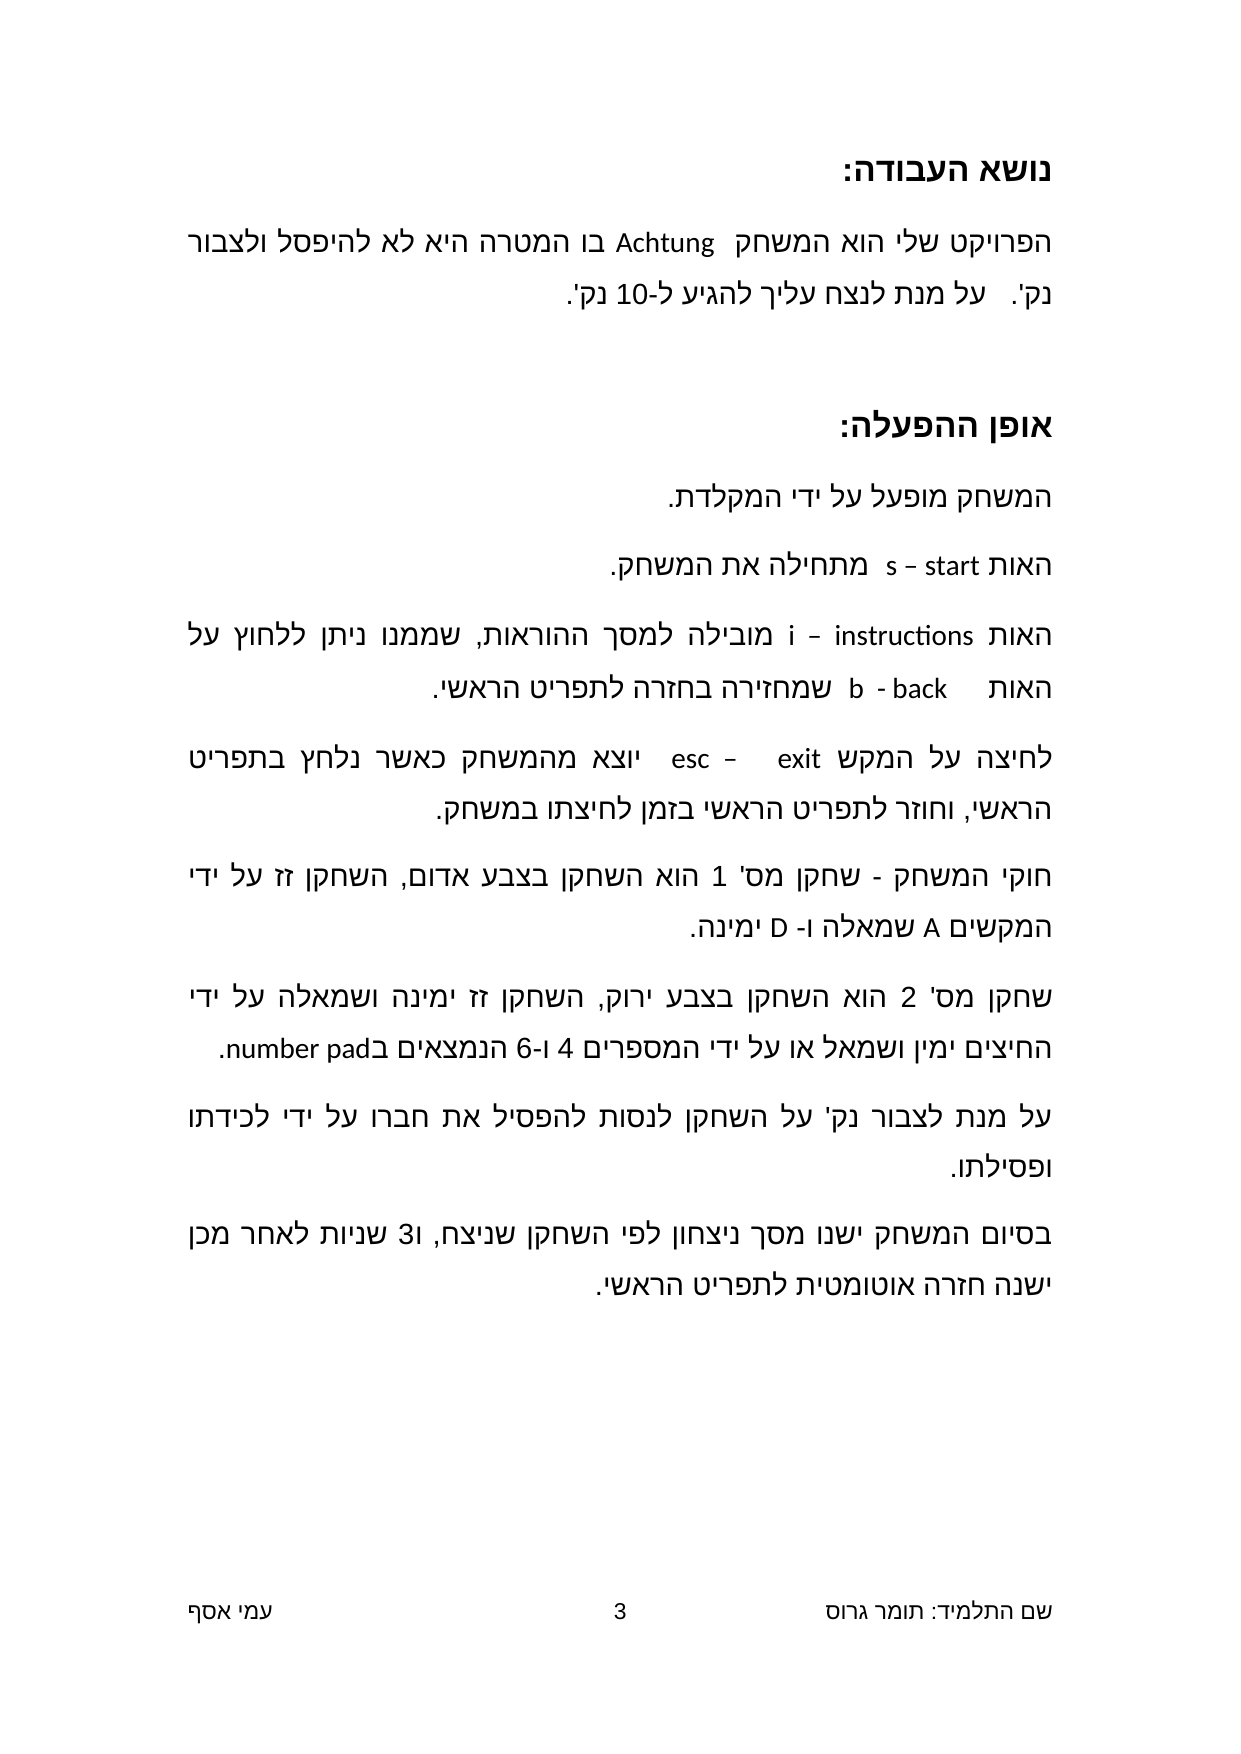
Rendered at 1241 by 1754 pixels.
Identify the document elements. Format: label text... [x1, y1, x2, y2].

text אופן ההפעלה: [187, 406, 1053, 444]
text הפרויקט שלי הוא המשחק Achtung בו המטרה היא לא להיפסל ולצבור נק'. על מנת לנצח עליך להגיע ל-10 נק'. [187, 224, 1053, 310]
text המשחק מופעל על ידי המקלדת. [187, 480, 1053, 514]
text חוקי המשחק - שחקן מס' 1 הוא השחקן בצבע אדום, השחקן זז על ידי המקשים A שמאלה ו- D ימינה. [187, 859, 1053, 945]
text האות s – start מתחילה את המשחק. [187, 547, 1053, 583]
text נושא העבודה: [187, 150, 1053, 188]
text בסיום המשחק ישנו מסך ניצחון לפי השחקן שניצח, ו3 שניות לאחר מכן ישנה חזרה אוטומטית לתפריט הראשי. [187, 1217, 1053, 1301]
text לחיצה על המקש esc – exit יוצא מהמשחק כאשר נלחץ בתפריט הראשי, וחוזר לתפריט הראשי בזמן לחיצתו במשחק. [187, 740, 1053, 826]
text שחקן מס' 2 הוא השחקן בצבע ירוק, השחקן זז ימינה ושמאלה על ידי החיצים ימין ושמאל או על ידי המספרים 4 ו-6 הנמצאים בnumber pad. [187, 980, 1053, 1066]
text האות i – instructions מובילה למסך ההוראות, שממנו ניתן ללחוץ על האות b - back שמחזירה בחזרה לתפריט הראשי. [187, 617, 1053, 705]
text על מנת לצבור נק' על השחקן לנסות להפסיל את חברו על ידי לכידתו ופסילתו. [187, 1100, 1053, 1184]
